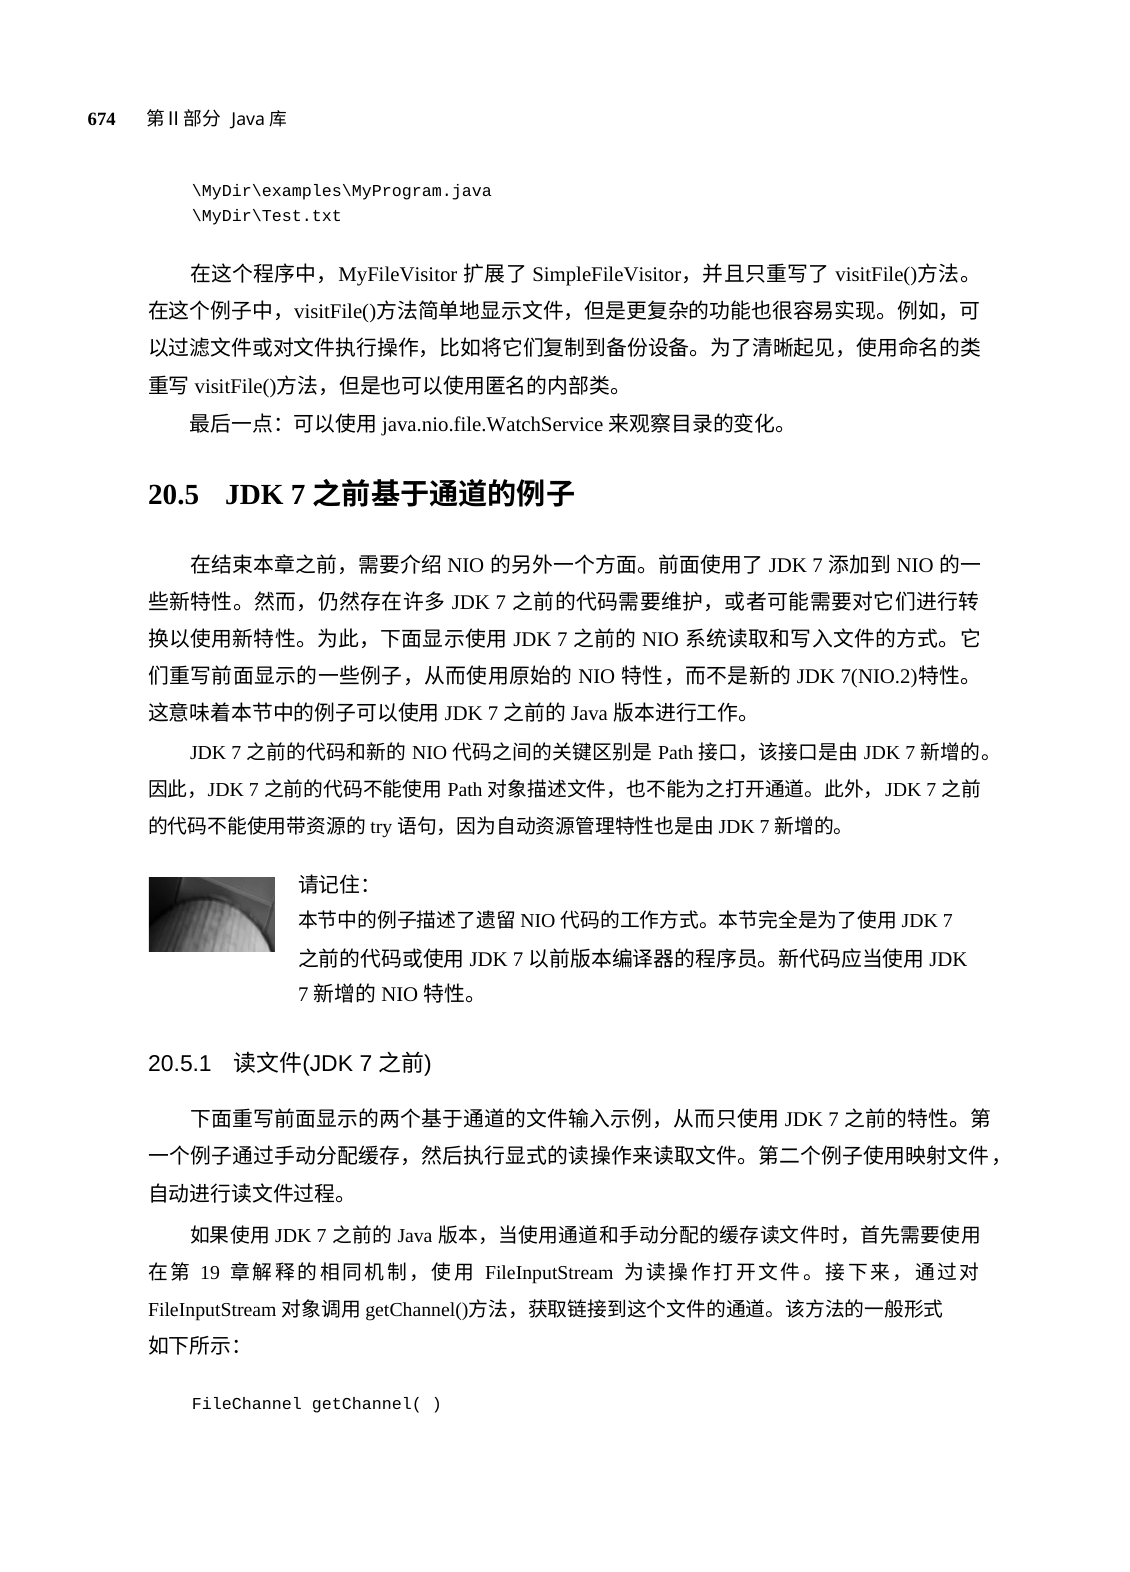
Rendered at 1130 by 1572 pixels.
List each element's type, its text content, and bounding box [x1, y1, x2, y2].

text \MyDir\Test.txt [192, 206, 992, 225]
text \MyDir\examples\MyProgram.java [192, 181, 992, 200]
text 之前的代码或使用 JDK 7 以前版本编译器的程序员。新代码应当使用 JDK 7 新增的 NIO 特性。 [298, 942, 981, 1008]
text 最后一点：可以使用 java.nio.file.WatchService 来观察目录的变化。 [189, 407, 992, 437]
text 本节中的例子描述了遗留 NIO 代码的工作方式。本节完全是为了使用 JDK 7 [298, 905, 992, 933]
text FileChannel getChannel( ) [192, 1395, 992, 1413]
text 20.5 JDK 7 之前基于通道的例子 [148, 471, 992, 513]
text 如下所示： [148, 1330, 992, 1360]
text JDK 7 之前的代码和新的 NIO 代码之间的关键区别是 Path 接口，该接口是由 JDK 7 新增的。因此，JDK 7 之前的代码不能使用 Path 对象描述文件，也不能为之打开通道。此外，JDK 7 之前的代码不能使用带资源的 try 语句，因为自动资源管理特性也是由 JDK 7 新增的。 [148, 737, 981, 839]
picture [148, 877, 275, 952]
text 674 第Ⅱ部分 Java 库 [87, 105, 992, 130]
text 请记住： [298, 868, 992, 898]
text 在结束本章之前，需要介绍 NIO 的另外一个方面。前面使用了 JDK 7 添加到 NIO 的一些新特性。然而，仍然存在许多 JDK 7 之前的代码需要维护，或者可能需要对它们进行转换以使用新特性。为此，下面显示使用 JDK 7 之前的 NIO 系统读取和写入文件的方式。它们重写前面显示的一些例子，从而使用原始的 NIO 特性，而不是新的 JDK 7(NIO.2)特性。这意味着本节中的例子可以使用 JDK 7 之前的 Java 版本进行工作。 [148, 549, 981, 726]
text 如果使用 JDK 7 之前的 Java 版本，当使用通道和手动分配的缓存读文件时，首先需要使用在第 19 章解释的相同机制，使用 FileInputStream 为读操作打开文件。接下来，通过对 FileInputStream 对象调用 getChannel()方法，获取链接到这个文件的通道。该方法的一般形式 [148, 1219, 981, 1322]
text 下面重写前面显示的两个基于通道的文件输入示例，从而只使用 JDK 7 之前的特性。第一个例子通过手动分配缓存，然后执行显式的读操作来读取文件。第二个例子使用映射文件，自动进行读文件过程。 [148, 1102, 992, 1207]
text 20.5.1 读文件(JDK 7 之前) [148, 1046, 992, 1078]
text 在这个程序中，MyFileVisitor 扩展了 SimpleFileVisitor，并且只重写了 visitFile()方法。在这个例子中，visitFile()方法简单地显示文件，但是更复杂的功能也很容易实现。例如，可以过滤文件或对文件执行操作，比如将它们复制到备份设备。为了清晰起见，使用命名的类重写 visitFile()方法，但是也可以使用匿名的内部类。 [148, 257, 981, 399]
